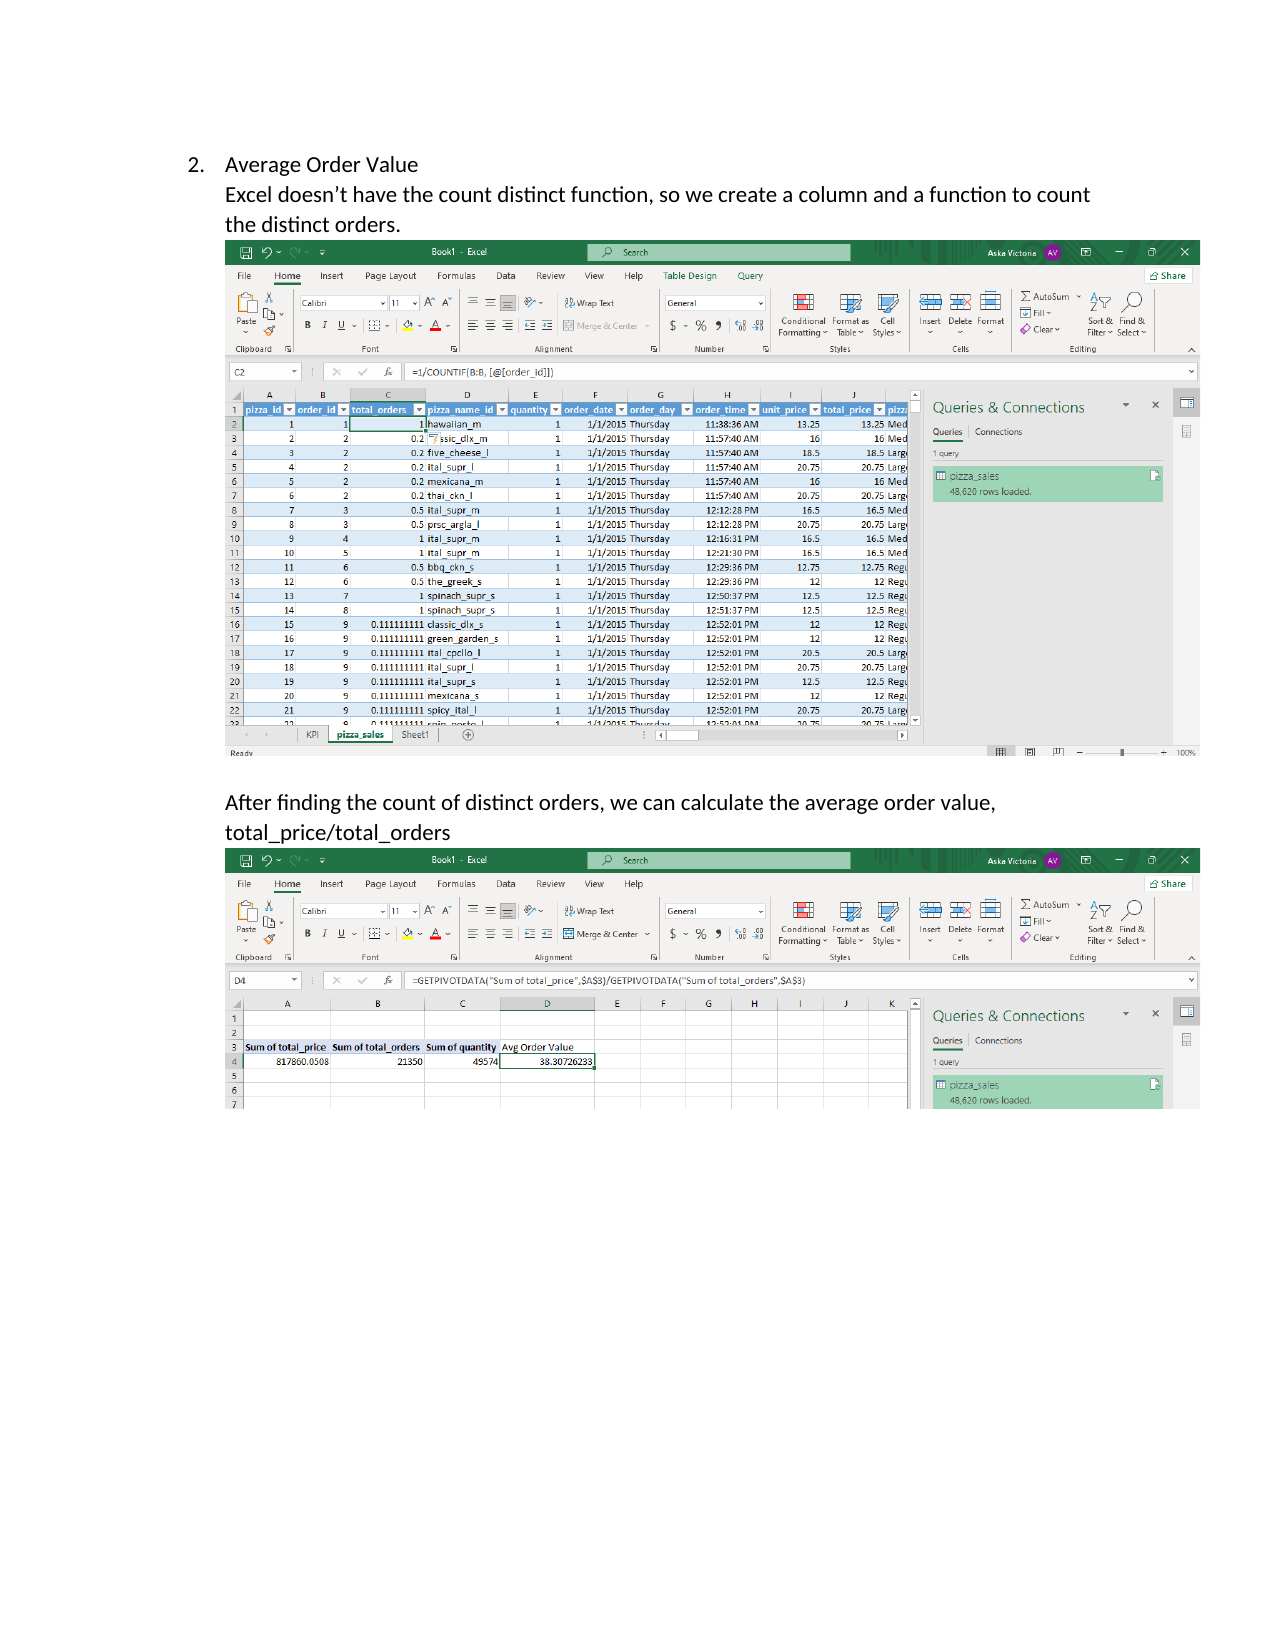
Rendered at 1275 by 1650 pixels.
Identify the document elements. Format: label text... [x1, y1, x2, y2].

list Excel doesn’t have the count distinct function, so we create a column and a function to count the distinct orders. [225, 180, 1125, 238]
picture [225, 848, 1200, 1109]
picture [225, 240, 1200, 756]
list Average Order Value [187, 150, 1125, 178]
list After finding the count of distinct orders, we can calculate the average order value, total_price/total_orders [225, 788, 1125, 847]
